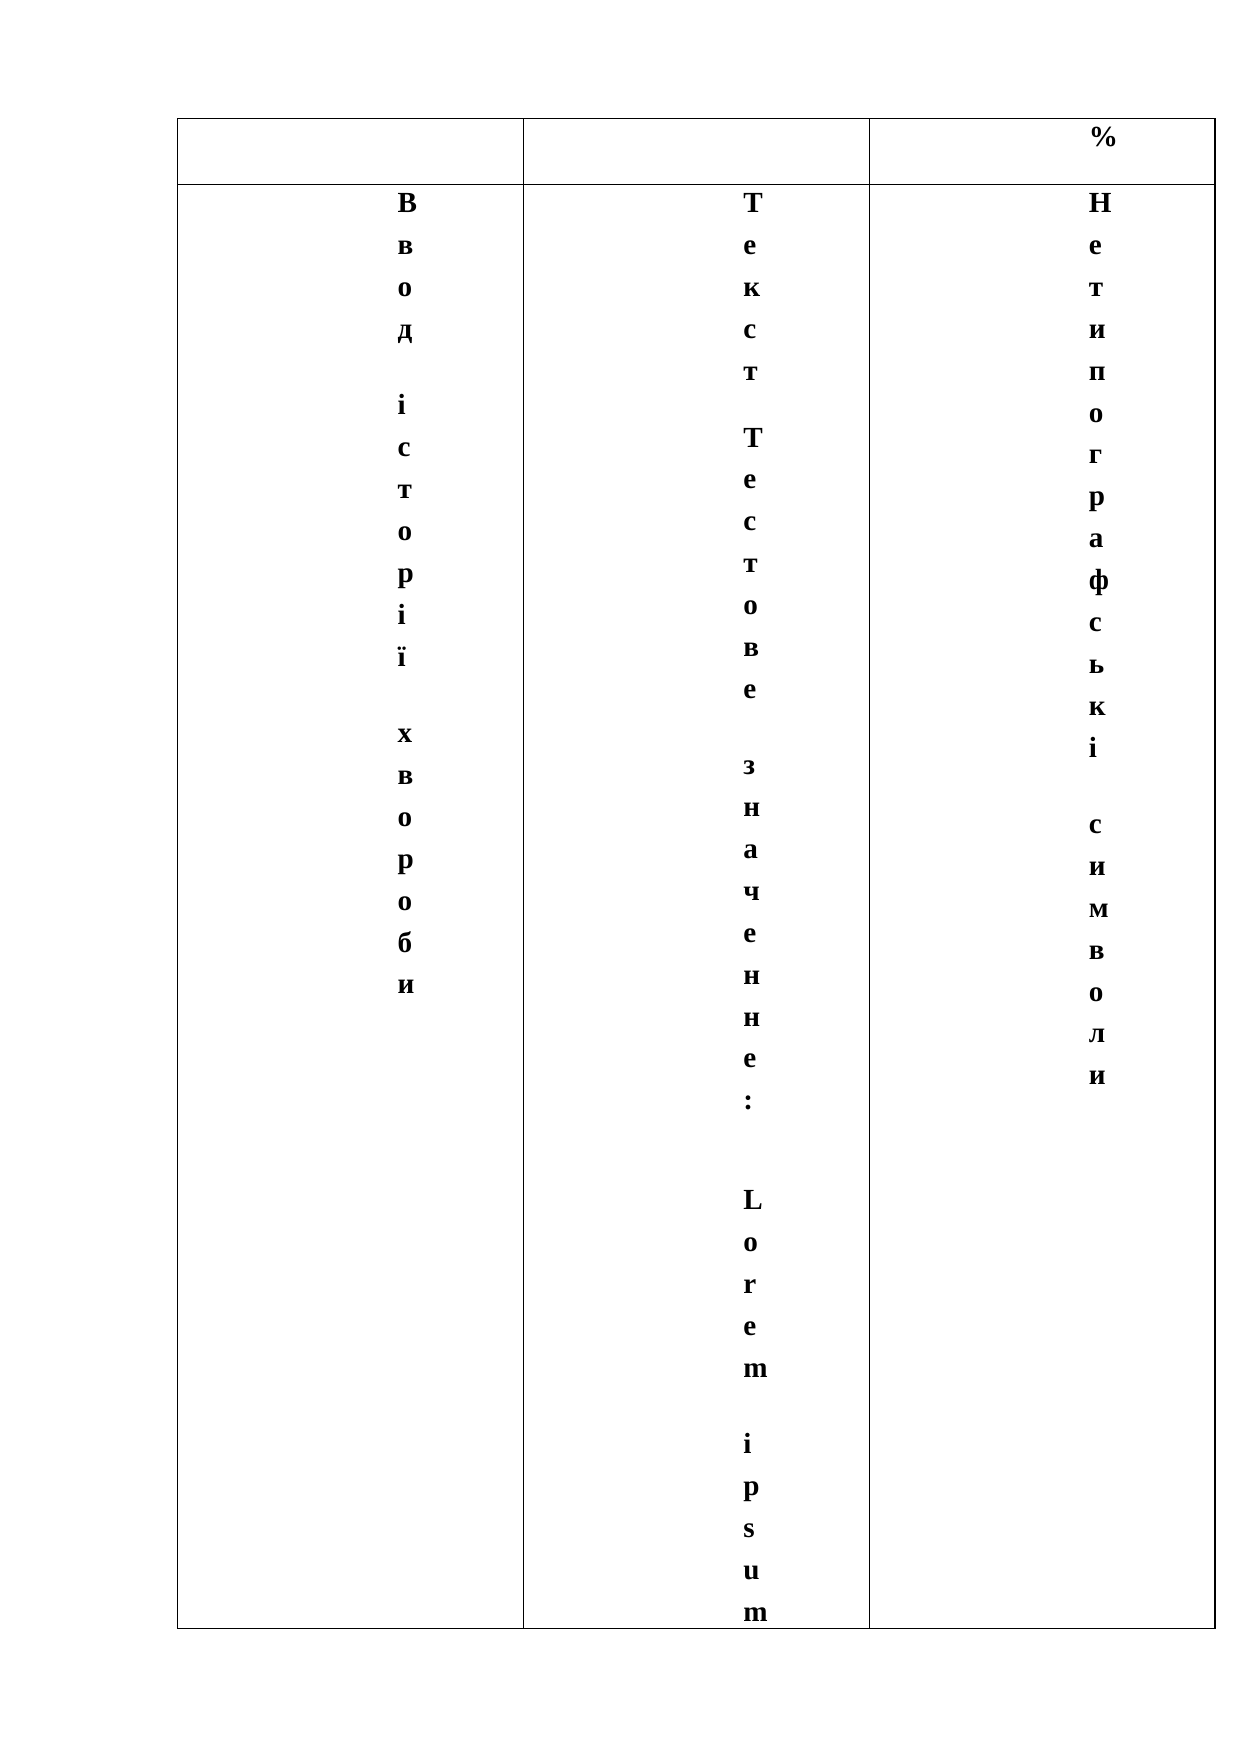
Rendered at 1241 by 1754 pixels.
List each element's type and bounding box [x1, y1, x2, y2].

table_cell [870, 185, 1214, 1627]
table_cell [524, 185, 869, 1627]
table_cell [870, 119, 1214, 184]
table_cell [178, 119, 523, 184]
table_cell [524, 119, 869, 184]
table_cell [178, 185, 523, 1627]
